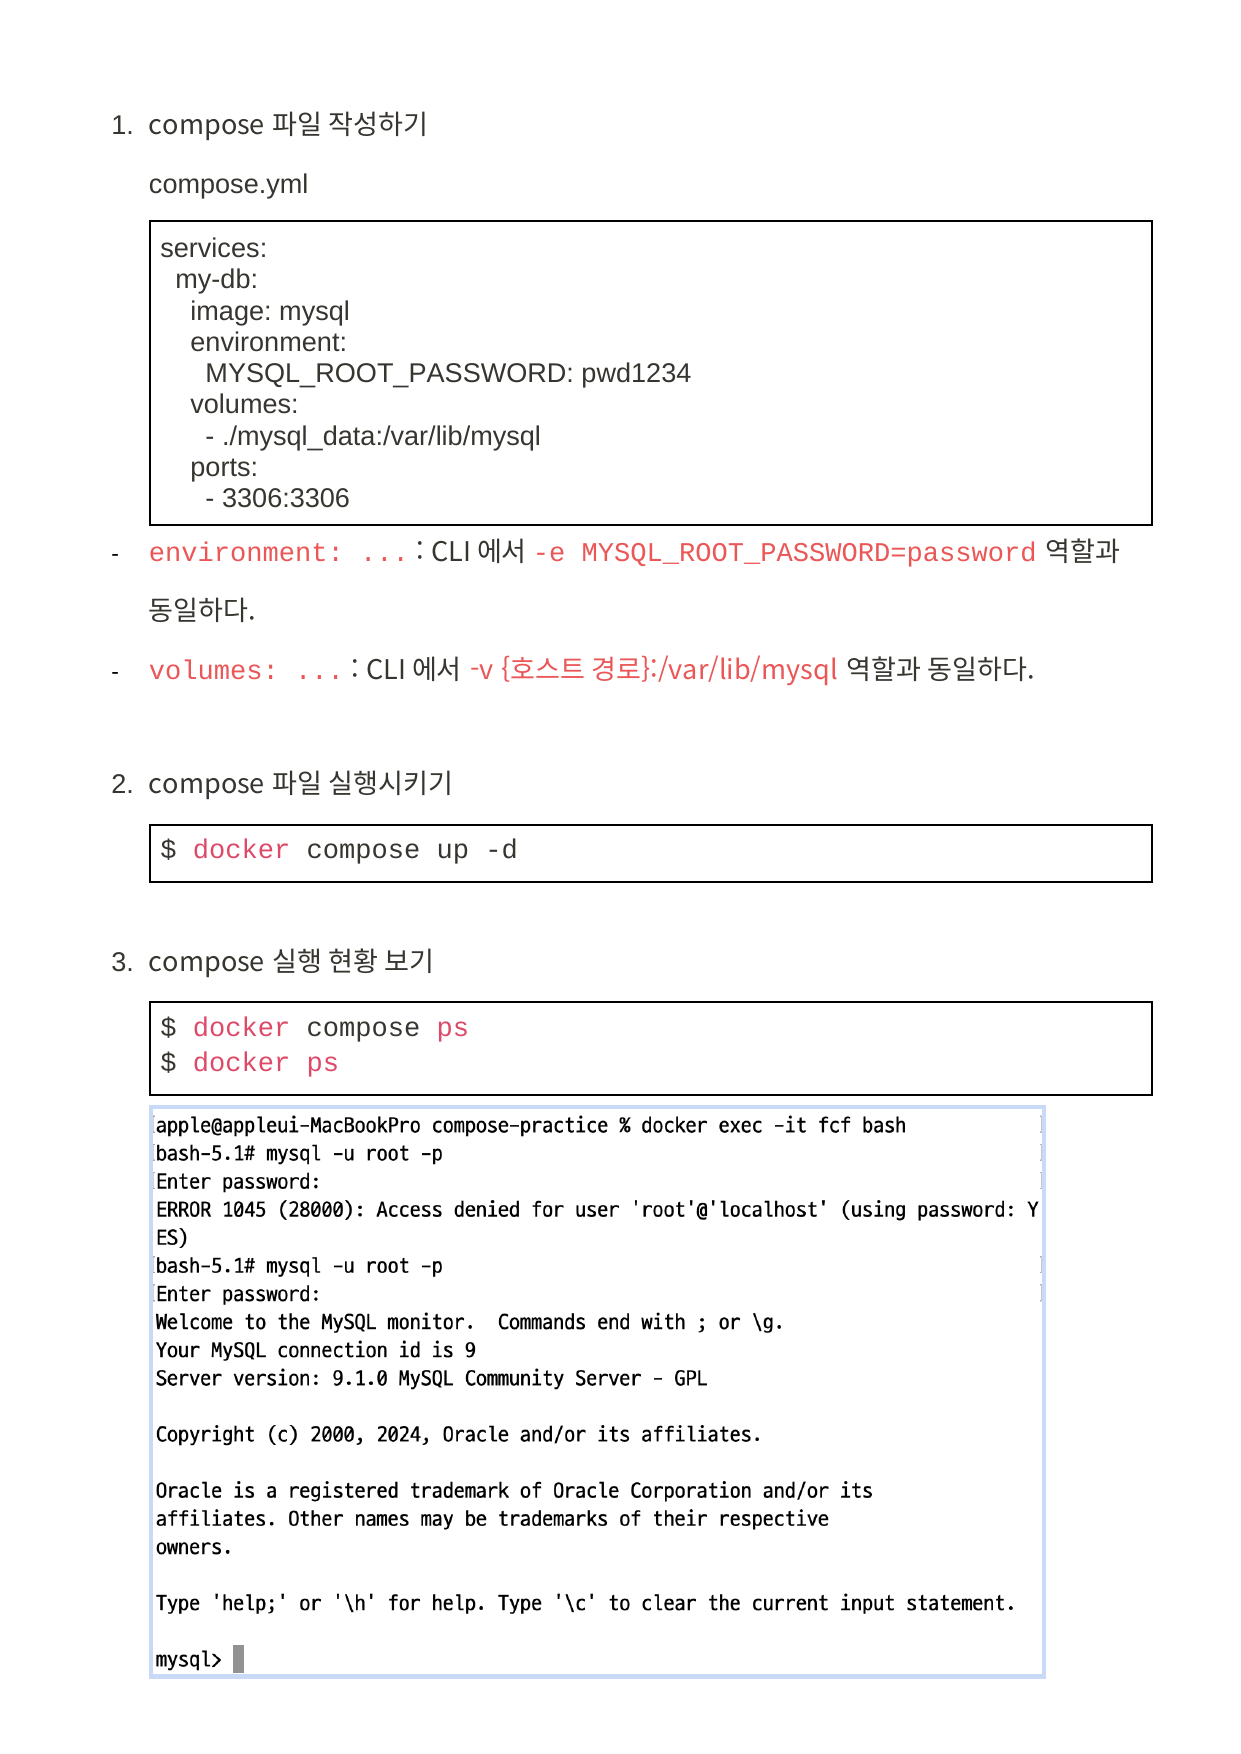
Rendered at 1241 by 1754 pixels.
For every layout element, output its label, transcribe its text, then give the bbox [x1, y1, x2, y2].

list compose 파일 작성하기 [111, 103, 1151, 143]
list compose 파일 실행시키기 [111, 762, 1151, 802]
table_header services: my-db: image: mysql environment: MYSQL_ROOT_PASSWORD: pwd1234 volumes: - ./mysql_data:/var/lib/mysql ports: - 3306:3306 [151, 222, 1151, 524]
list compose 실행 현황 보기 [111, 940, 1151, 979]
list environment: ... : CLI에서 -e MYSQL_ROOT_PASSWORD=password 역할과 동일하다. [111, 530, 1151, 628]
list volumes: ... : CLI에서 -v {호스트 경로}:/var/lib/mysql 역할과 동일하다. [111, 648, 1151, 687]
table_header $ docker compose up -d [151, 826, 1151, 881]
picture [153, 1109, 1042, 1674]
table_header $ docker compose ps $ docker ps [151, 1003, 1151, 1094]
text compose.yml [74, 168, 1151, 200]
